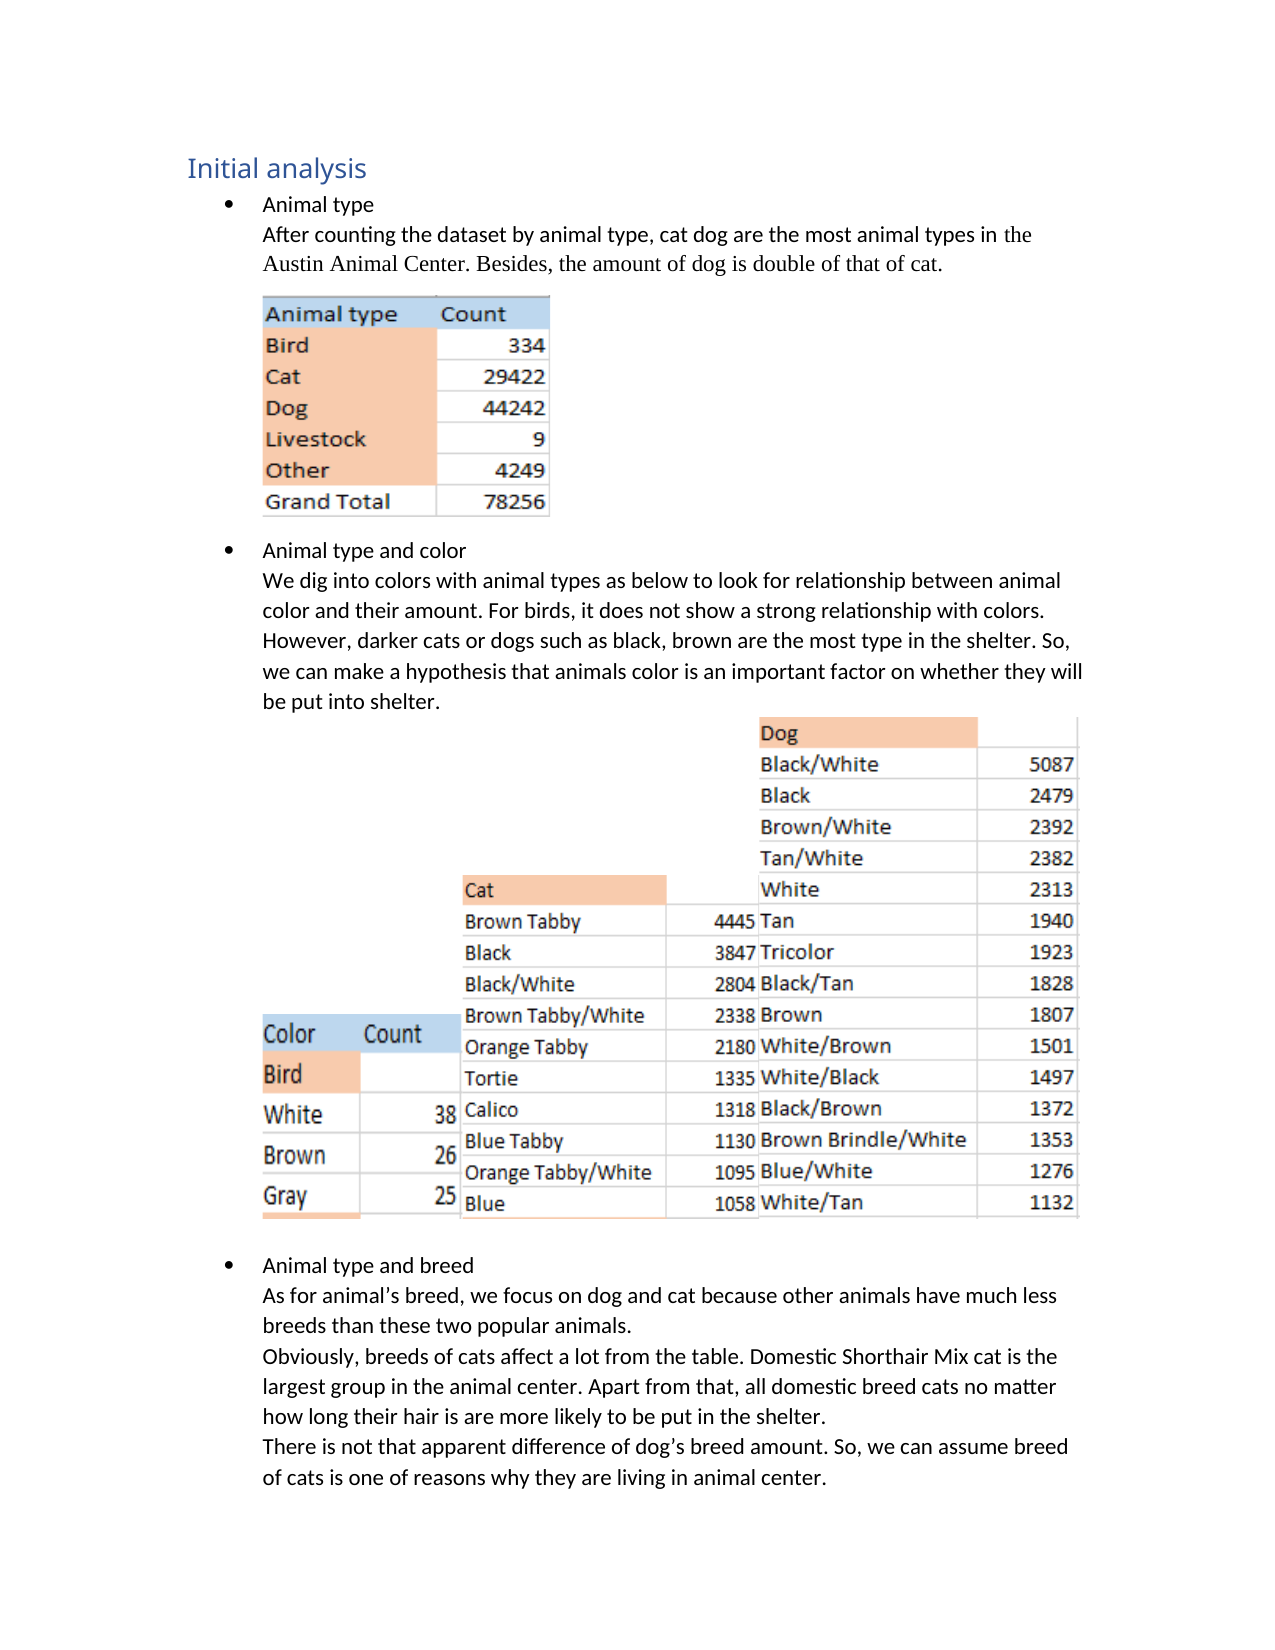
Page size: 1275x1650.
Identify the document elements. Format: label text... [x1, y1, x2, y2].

list Animal type and color [225, 536, 1087, 564]
list There is not that apparent difference of dog’s breed amount. So, we can assume breed of cats is one of reasons why they are living in animal center. [262, 1432, 1087, 1491]
list As for animal’s breed, we focus on dog and cat because other animals have much less breeds than these two popular animals. [262, 1281, 1087, 1339]
subtitle Initial analysis [187, 150, 1087, 187]
list We dig into colors with animal types as below to look for relationship between animal color and their amount. For birds, it does not show a strong relationship with colors. However, darker cats or dogs such as black, brown are the most type in the shelter. So, we can make a hypothesis that animals color is an important factor on whether they will be put into shelter. [262, 566, 1087, 715]
list After counting the dataset by animal type, cat dog are the most animal types in the Austin Animal Center. Besides, the amount of dog is double of that of cat. [262, 220, 1087, 276]
list Animal type and breed [225, 1251, 1087, 1279]
list Animal type [225, 190, 1087, 218]
list Obviously, breeds of cats affect a lot from the table. Domestic Shorthair Mix cat is the largest group in the animal center. Apart from that, all domestic breed cats no matter how long their hair is are more likely to be put in the shelter. [262, 1342, 1087, 1430]
picture [262, 717, 1080, 1219]
picture [262, 295, 550, 517]
